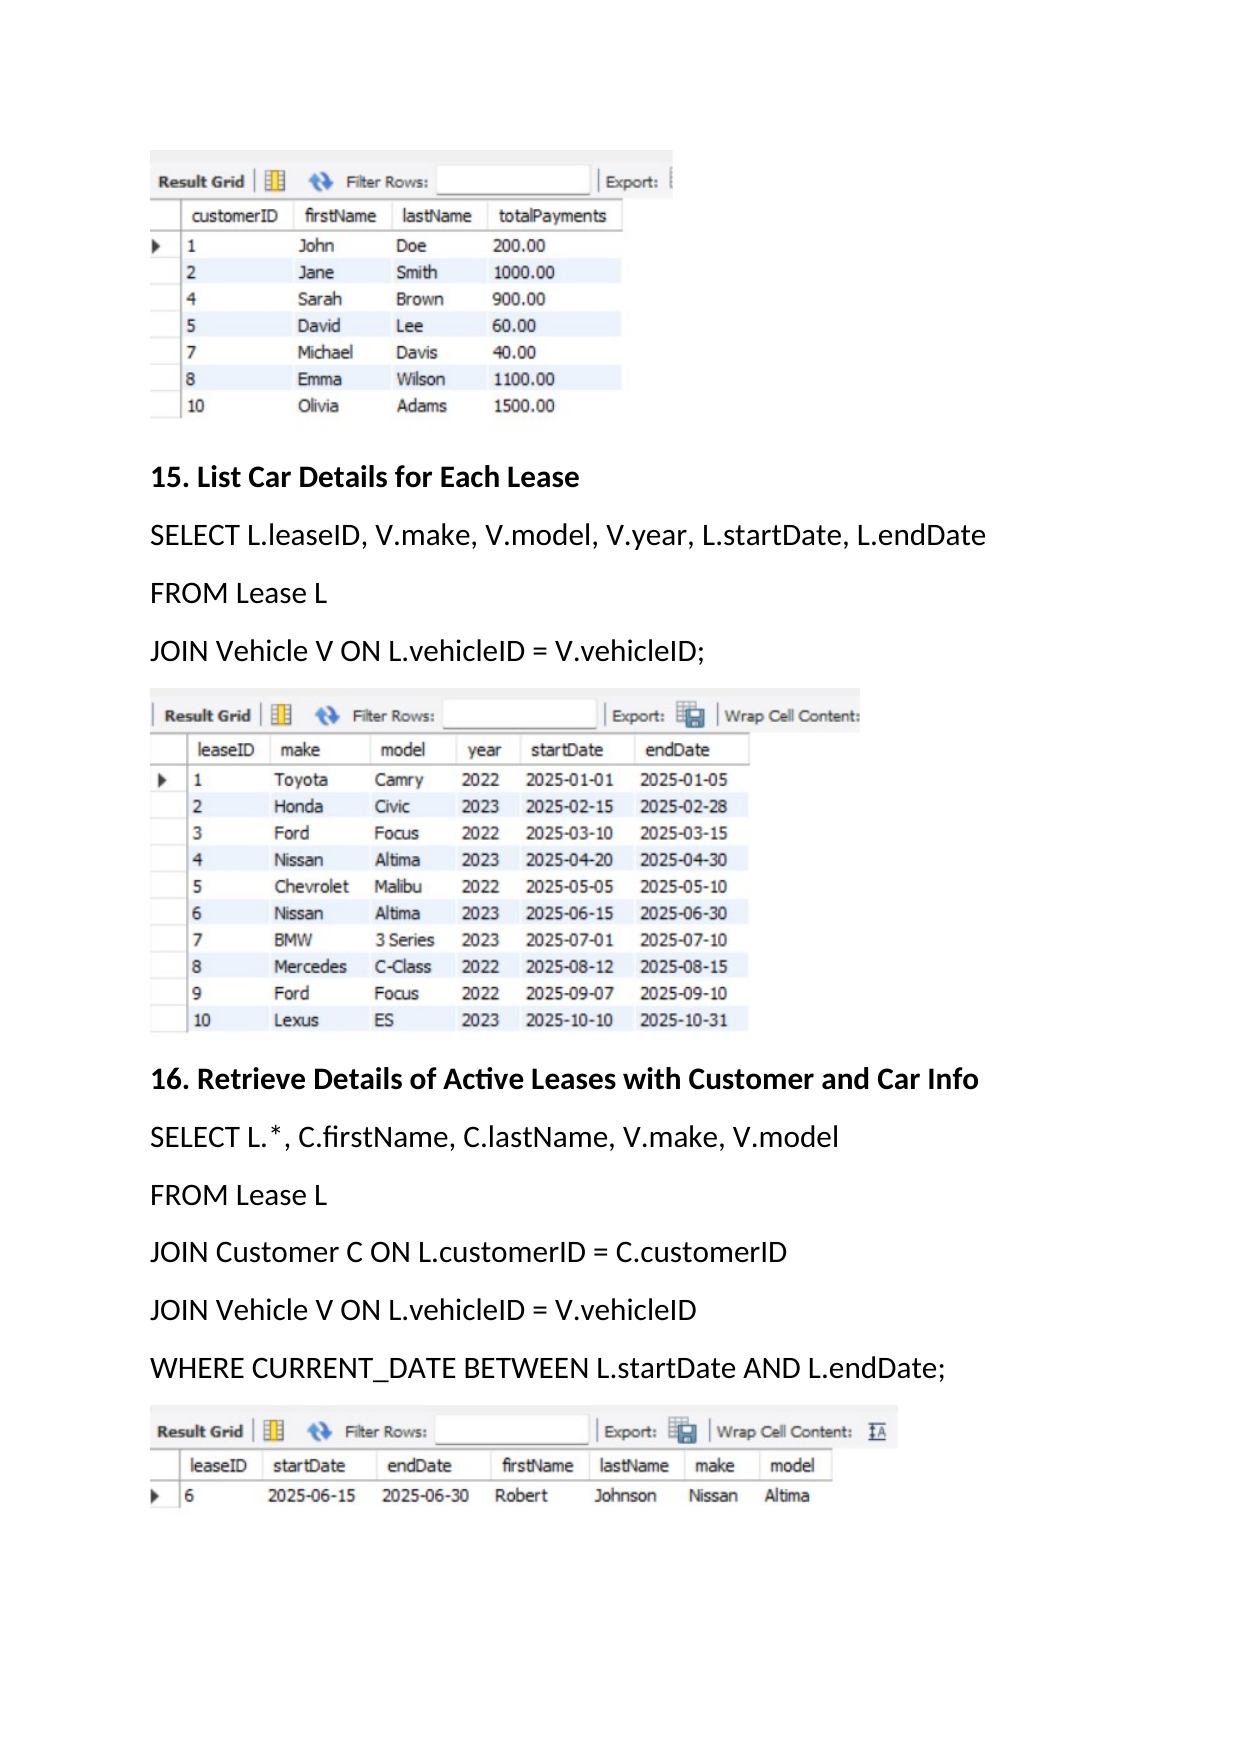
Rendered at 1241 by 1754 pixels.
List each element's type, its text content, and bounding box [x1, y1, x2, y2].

text SELECT L.*, C.firstName, C.lastName, V.make, V.model [150, 1117, 1090, 1155]
text JOIN Vehicle V ON L.vehicleID = V.vehicleID; [150, 631, 1090, 669]
text 15. List Car Details for Each Lease [150, 458, 1090, 496]
text FROM Lease L [150, 1174, 1090, 1213]
text FROM Lease L [150, 573, 1090, 611]
picture [150, 1405, 898, 1571]
text JOIN Vehicle V ON L.vehicleID = V.vehicleID [150, 1290, 1090, 1328]
picture [150, 688, 861, 1041]
text SELECT L.leaseID, V.make, V.model, V.year, L.startDate, L.endDate [150, 515, 1090, 553]
picture [150, 150, 673, 439]
text WHERE CURRENT_DATE BETWEEN L.startDate AND L.endDate; [150, 1348, 1090, 1386]
text 16. Retrieve Details of Active Leases with Customer and Car Info [150, 1059, 1090, 1097]
text JOIN Customer C ON L.customerID = C.customerID [150, 1232, 1090, 1271]
